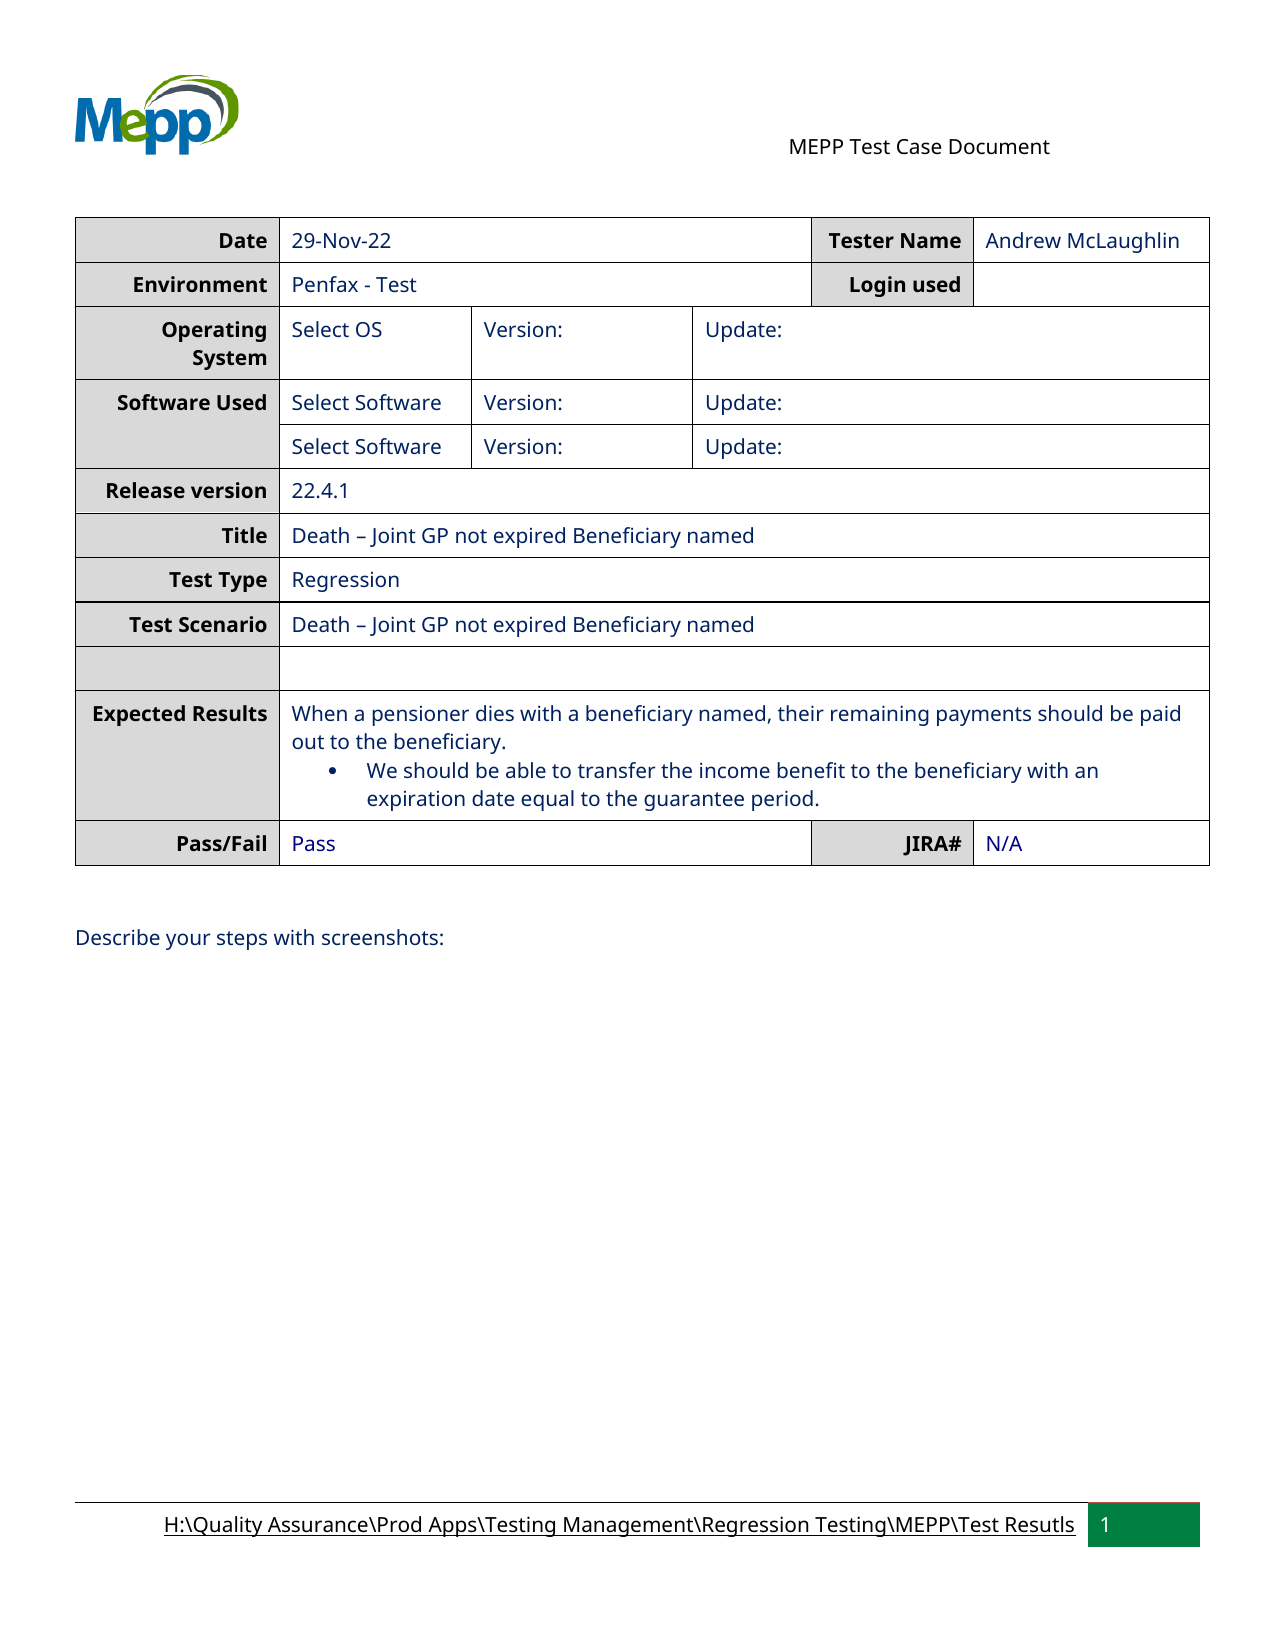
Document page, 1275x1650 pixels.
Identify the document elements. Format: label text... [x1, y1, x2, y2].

table_cell Version: [472, 380, 692, 423]
table_cell Title [76, 514, 279, 557]
text Describe your steps with screenshots: [75, 923, 1200, 951]
table_header [974, 218, 1209, 262]
table_cell Environment [76, 263, 279, 306]
table_cell When a pensioner dies with a beneficiary named, their remaining payments should be paid out to the beneficiary. We should be able to transfer the income benefit to the beneficiary with an expiration date equal to the guarantee period. [280, 691, 1209, 820]
table_cell Update: [693, 307, 1209, 379]
table_cell Death – Joint GP not expired Beneficiary named [280, 603, 1209, 646]
table_cell [280, 307, 471, 379]
table_cell [280, 263, 811, 306]
table_cell Update: [693, 380, 1209, 423]
table_cell Update: [693, 425, 1209, 468]
table_cell Expected Results [76, 691, 279, 820]
table_cell Operating System [76, 307, 279, 379]
table_cell JIRA# [812, 821, 973, 865]
table_cell Pass/Fail [76, 821, 279, 865]
table_header Tester Name [812, 218, 973, 262]
table_cell Version: [472, 307, 692, 379]
table_cell 22.4.1 [280, 469, 1209, 512]
table_cell [974, 263, 1209, 306]
table_cell Version: [472, 425, 692, 468]
table_cell N/A [974, 821, 1209, 865]
table_cell [76, 647, 279, 690]
table_cell [280, 558, 1209, 601]
table_header Date [76, 218, 279, 262]
table_cell Test Scenario [76, 603, 279, 646]
picture [75, 75, 239, 155]
table_header [280, 218, 811, 262]
table_cell Release version [76, 469, 279, 512]
table_cell Test Type [76, 558, 279, 601]
table_cell Login used [812, 263, 973, 306]
table_cell Software Used [76, 380, 279, 468]
table_cell [280, 380, 471, 423]
table_cell Death – Joint GP not expired Beneficiary named [280, 514, 1209, 557]
table_cell [280, 647, 1209, 690]
table_cell [280, 425, 471, 468]
